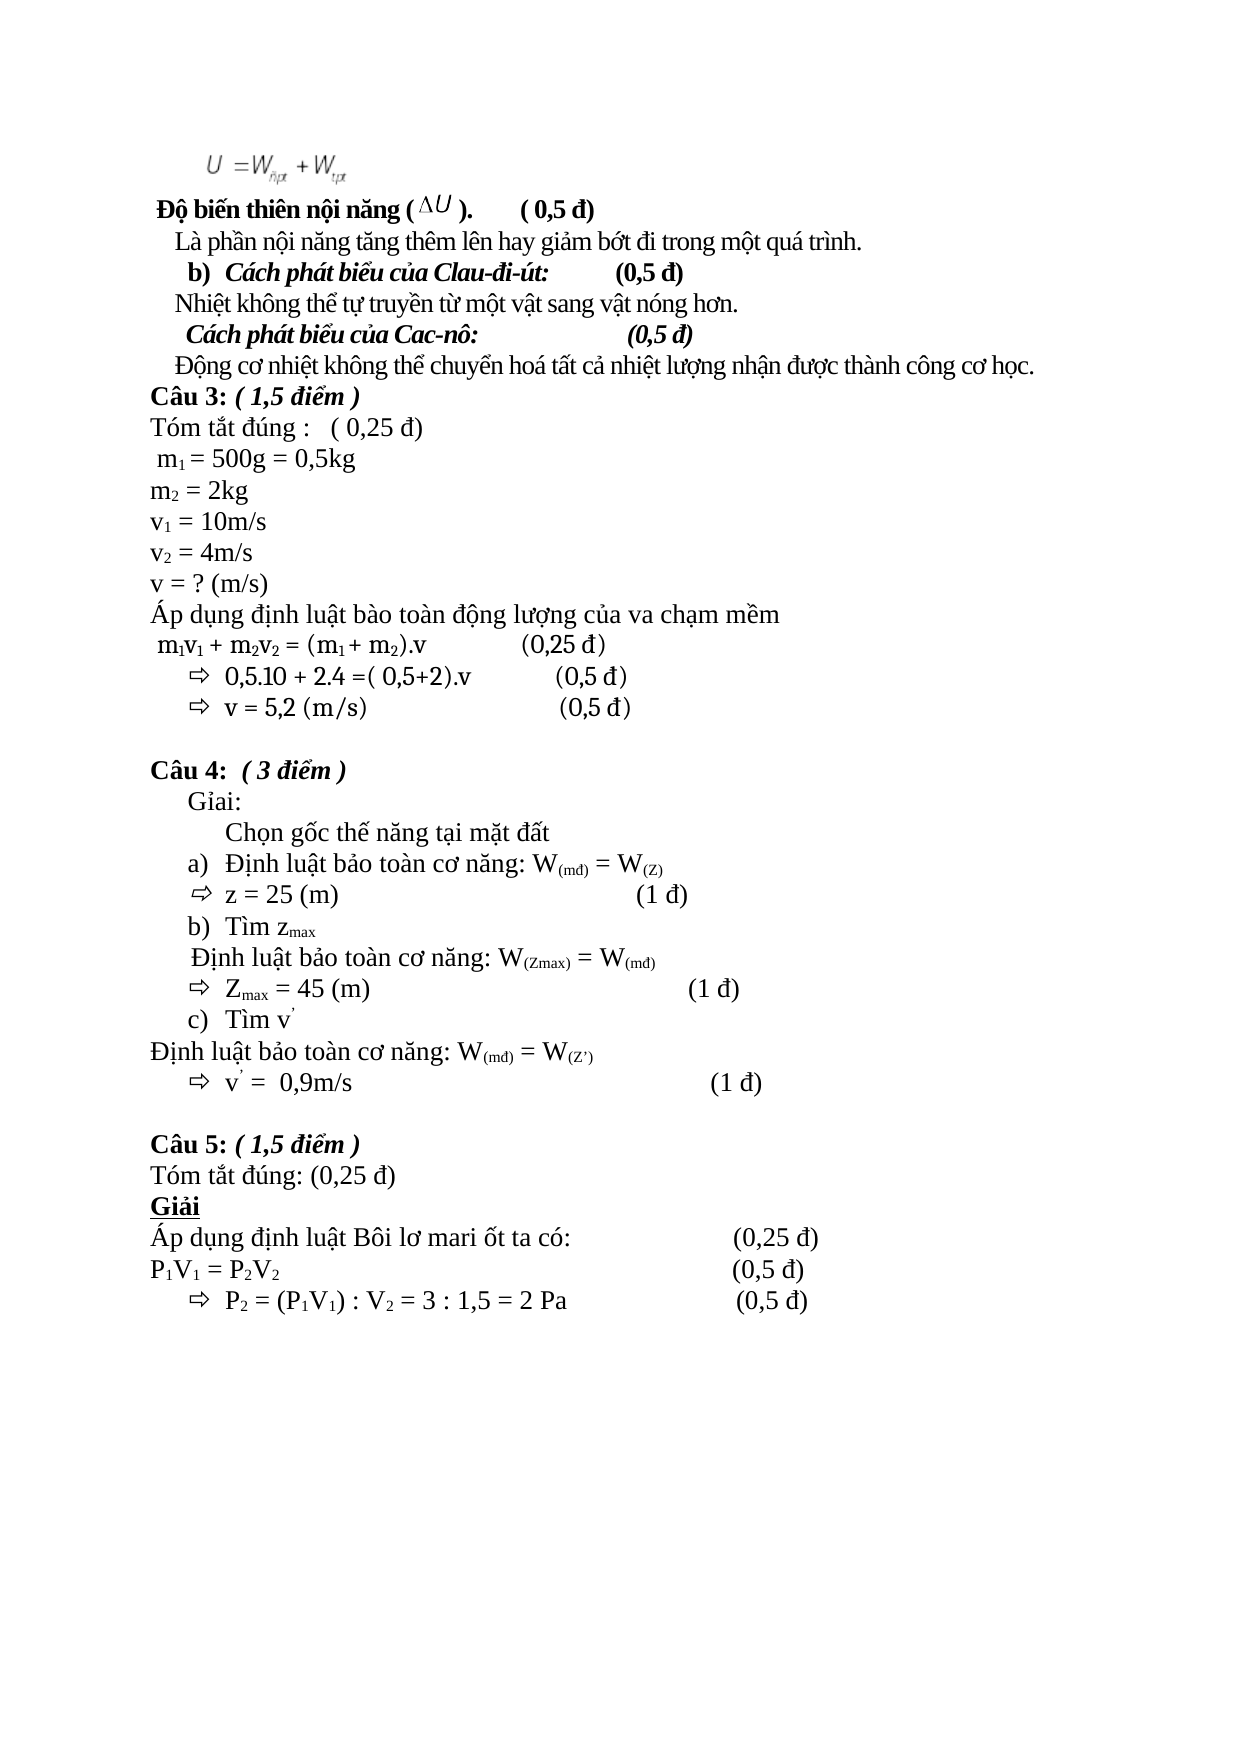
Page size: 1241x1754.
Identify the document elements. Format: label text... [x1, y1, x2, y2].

list z = 25 (m) (1 đ) [187, 879, 1090, 910]
list v’ = 0,9m/s (1 đ) [187, 1066, 1090, 1097]
text Là phần nội năng tăng thêm lên hay giảm bớt đi trong một quá trình. [150, 224, 1090, 256]
text Định luật bảo toàn cơ năng: W(Zmax) = W(mđ) [150, 941, 1090, 972]
text Cách phát biểu của Cac-nô: (0,5 đ) [150, 318, 1090, 349]
text Câu 3: ( 1,5 điểm ) [150, 380, 1090, 411]
text v1 = 10m/s [150, 505, 1090, 536]
text m1v1 + m2v2 = (m1 + m2).v (0,25 đ) [150, 629, 1090, 661]
text Động cơ nhiệt không thể chuyển hoá tất cả nhiệt lượng nhận được thành công cơ học. [150, 349, 1090, 380]
list Zmax = 45 (m) (1 đ) [187, 972, 1090, 1003]
list Tìm zmax [187, 910, 1090, 941]
text Nhiệt không thể tự truyền từ một vật sang vật nóng hơn. [150, 287, 1090, 318]
list P2 = (P1V1) : V2 = 3 : 1,5 = 2 Pa (0,5 đ) [187, 1284, 1090, 1315]
text v = ? (m/s) [150, 567, 1090, 598]
text Tóm tắt đúng : ( 0,25 đ) [150, 411, 1090, 443]
list Cách phát biểu của Clau-đi-út: (0,5 đ) [187, 256, 1090, 287]
text Giải [150, 1190, 1090, 1222]
list Định luật bảo toàn cơ năng: W(mđ) = W(Z) [187, 847, 1090, 879]
text Gỉai: [187, 785, 1090, 816]
text Định luật bảo toàn cơ năng: W(mđ) = W(Z’) [150, 1034, 1090, 1066]
list v = 5,2 (m/s) (0,5 đ) [187, 692, 1090, 723]
text v2 = 4m/s [150, 536, 1090, 567]
text Câu 5: ( 1,5 điểm ) [150, 1128, 1090, 1159]
text m2 = 2kg [150, 474, 1090, 505]
text Chọn gốc thế năng tại mặt đất [225, 816, 1090, 847]
text Áp dụng định luật bào toàn động lượng của va chạm mềm [150, 598, 1090, 629]
list Tìm v’ [187, 1003, 1090, 1034]
text m1 = 500g = 0,5kg [150, 443, 1090, 474]
text P1V1 = P2V2 (0,5 đ) [150, 1253, 1090, 1284]
text Câu 4: ( 3 điểm ) [150, 754, 1090, 785]
text Độ biến thiên nội năng (). ( 0,5 đ) [150, 189, 1090, 224]
text Áp dụng định luật Bôi lơ mari ốt ta có: (0,25 đ) [150, 1222, 1090, 1253]
list 0,5.10 + 2.4 =( 0,5+2).v (0,5 đ) [187, 661, 1090, 692]
text Tóm tắt đúng: (0,25 đ) [150, 1159, 1090, 1190]
